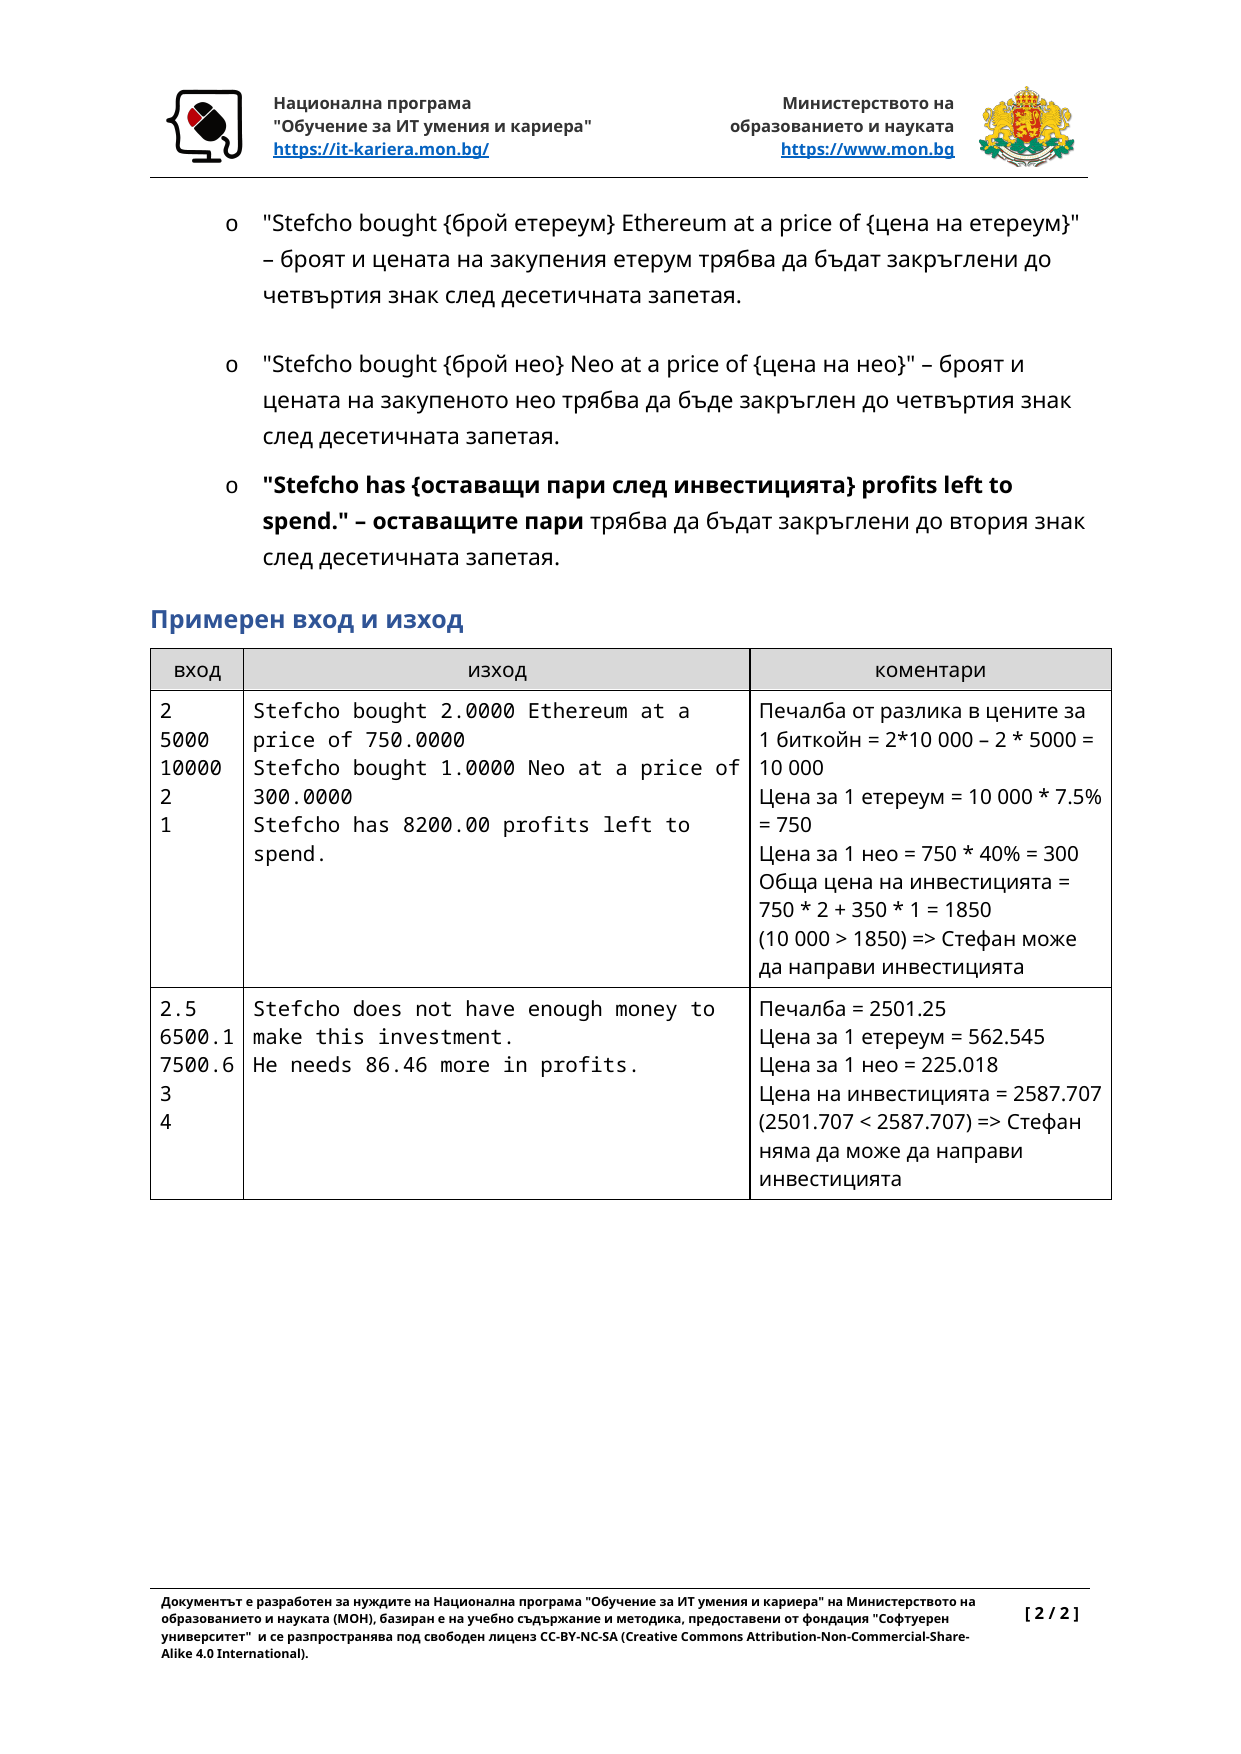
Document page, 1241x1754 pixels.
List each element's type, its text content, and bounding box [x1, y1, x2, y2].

table_cell 2.5 6500.1 7500.6 3 4 [151, 988, 243, 1199]
picture [978, 85, 1075, 167]
list "Stefcho bought {брой нео} Neo at a price of {цена на нео}" – броят и цената на закупеното нео трябва да бъде закръглен до четвъртия знак след десетичната запетая. [225, 348, 1090, 451]
subtitle Примерен вход и изход [150, 602, 1090, 636]
table_cell Stefcho bought 2.0000 Ethereum at a price of 750.0000 Stefcho bought 1.0000 Neo at a price of 300.0000 Stefcho has 8200.00 profits left to spend. [244, 691, 749, 987]
table_header вход [151, 649, 243, 689]
table_cell Stefcho does not have enough money to make this investment. He needs 86.46 more in profits. [244, 988, 749, 1199]
table_header изход [244, 649, 749, 689]
list "Stefcho has {оставащи пари след инвестицията} profits left to spend." – оставащите пари трябва да бъдат закръглени до втория знак след десетичната запетая. [225, 469, 1090, 572]
table_cell 2 5000 10000 2 1 [151, 691, 243, 987]
list "Stefcho bought {брой етереум} Ethereum at a price of {цена на етереум}" – броят и цената на закупения етерум трябва да бъдат закръглени до четвъртия знак след десетичната запетая. [225, 207, 1090, 310]
table_header коментари [751, 649, 1111, 689]
table_cell Печалба от разлика в цените за 1 биткойн = 2*10 000 – 2 * 5000 = 10 000 Цена за 1 етереум = 10 000 * 7.5% = 750 Цена за 1 нео = 750 * 40% = 300 Обща цена на инвестицията = 750 * 2 + 350 * 1 = 1850 (10 000 > 1850) => Стефан може да направи инвестицията [751, 691, 1111, 987]
picture [161, 81, 251, 171]
table_cell Печалба = 2501.25 Цена за 1 етереум = 562.545 Цена за 1 нео = 225.018 Цена на инвестицията = 2587.707 (2501.707 < 2587.707) => Стефан няма да може да направи инвестицията [751, 988, 1111, 1199]
